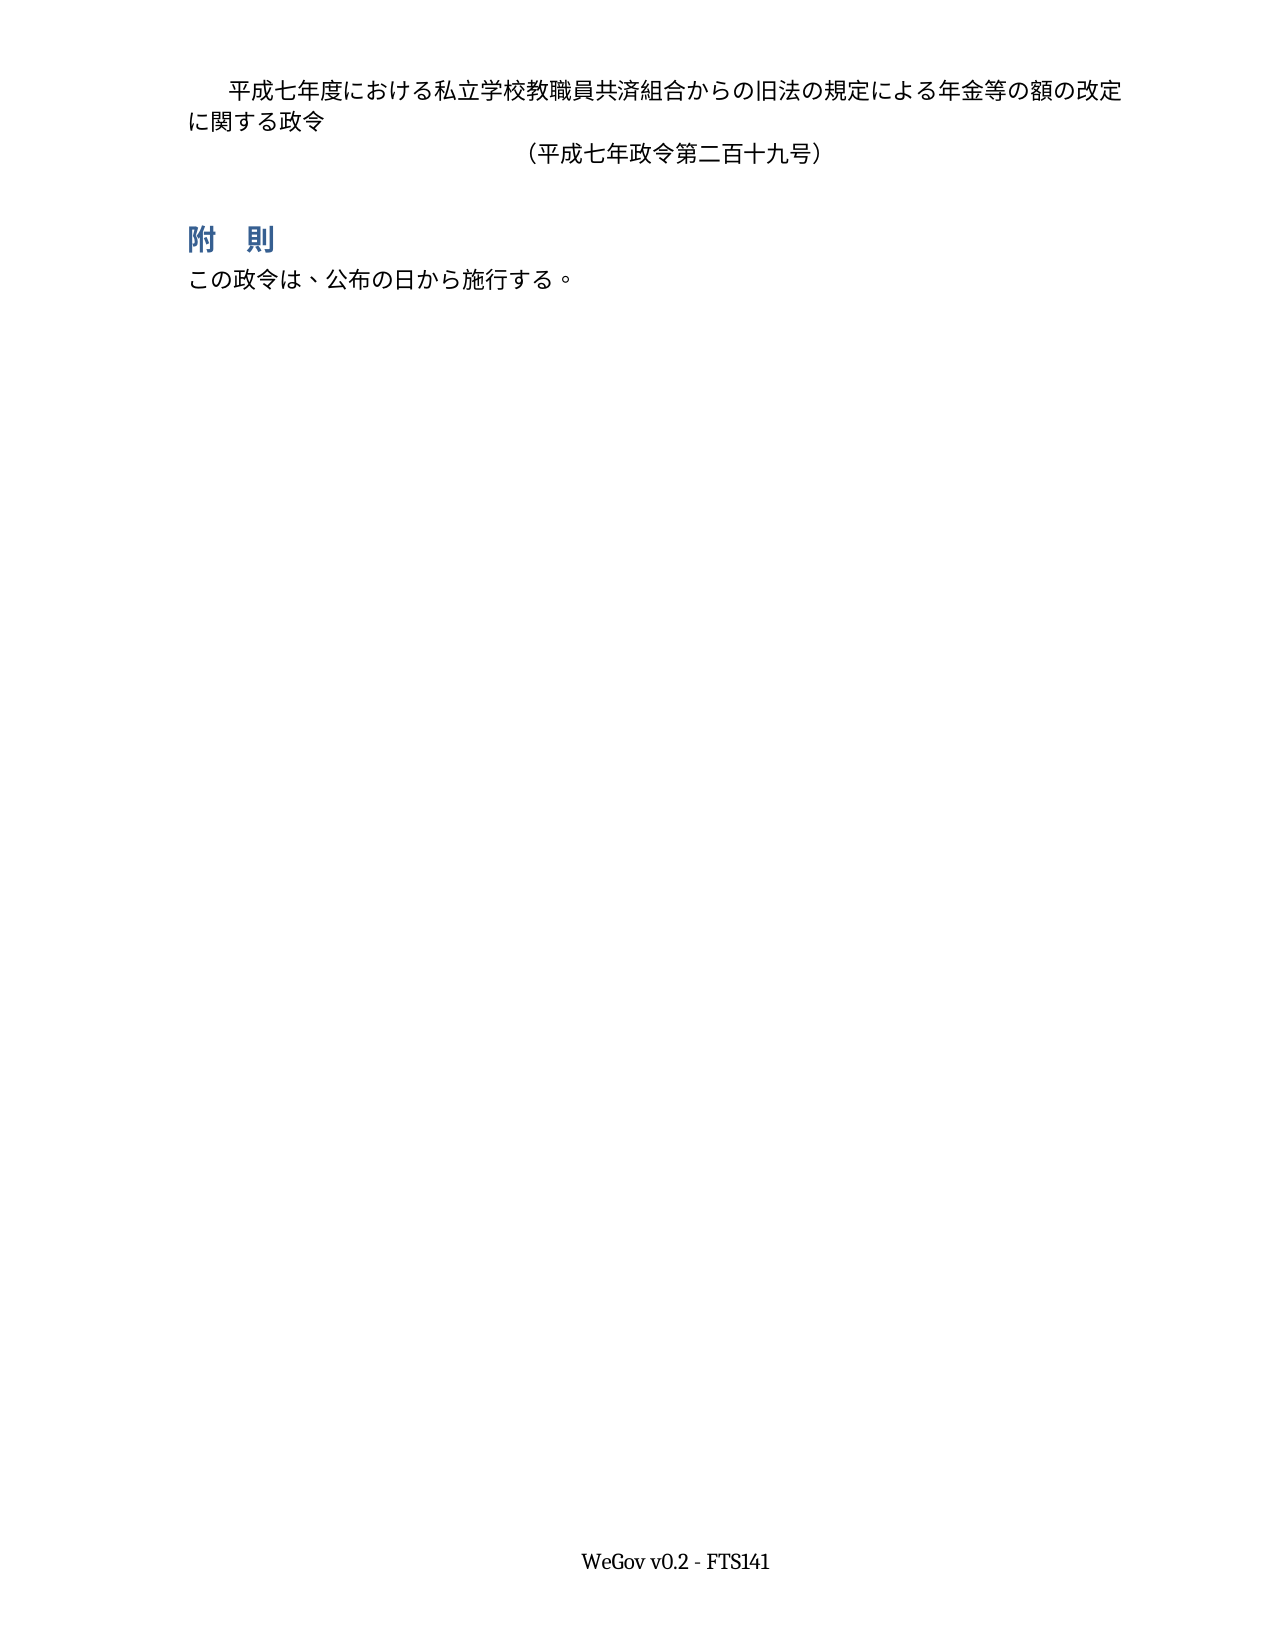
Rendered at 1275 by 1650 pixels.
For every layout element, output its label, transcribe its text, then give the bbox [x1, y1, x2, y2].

subtitle 附 則 [187, 219, 1087, 258]
text この政令は、公布の日から施行する。 [187, 264, 1087, 296]
